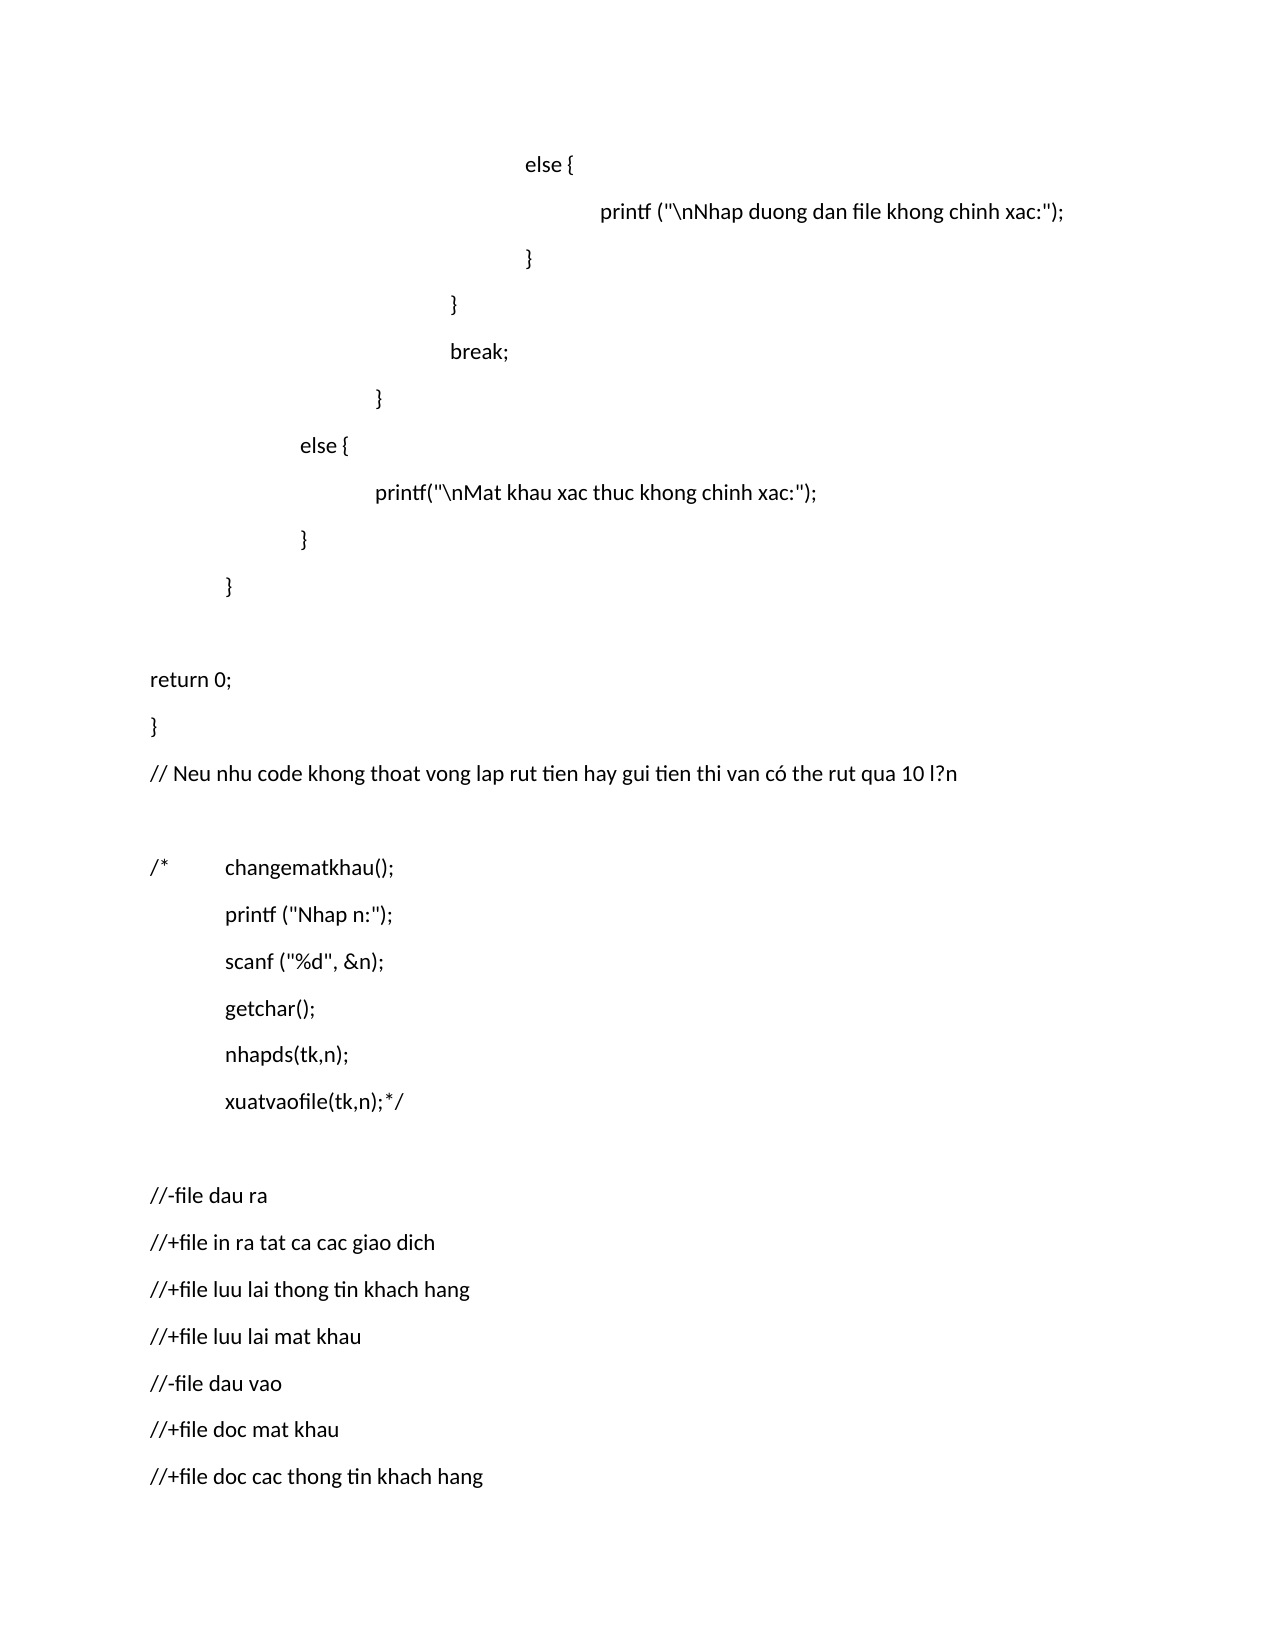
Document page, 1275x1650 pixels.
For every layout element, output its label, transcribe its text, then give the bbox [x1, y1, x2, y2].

text //+file luu lai thong tin khach hang [150, 1275, 1125, 1303]
text return 0; [150, 666, 1125, 694]
text } [150, 384, 1125, 412]
text printf("\nMat khau xac thuc khong chinh xac:"); [150, 478, 1125, 506]
text //+file in ra tat ca cac giao dich [150, 1228, 1125, 1256]
text } [150, 572, 1125, 600]
text else { [150, 431, 1125, 459]
text //-file dau ra [150, 1181, 1125, 1209]
text } [150, 712, 1125, 741]
text //+file luu lai mat khau [150, 1322, 1125, 1350]
text } [150, 291, 1125, 319]
text printf ("Nhap n:"); [150, 900, 1125, 928]
text break; [150, 337, 1125, 366]
text } [150, 244, 1125, 272]
text scanf ("%d", &n); [150, 947, 1125, 975]
text nhapds(tk,n); [150, 1041, 1125, 1069]
text //-file dau vao [150, 1369, 1125, 1397]
text //+file doc cac thong tin khach hang [150, 1462, 1125, 1491]
text //+file doc mat khau [150, 1416, 1125, 1444]
text // Neu nhu code khong thoat vong lap rut tien hay gui tien thi van có the rut qua 10 l?n [150, 759, 1125, 787]
text else { [150, 150, 1125, 178]
text getchar(); [150, 994, 1125, 1022]
text /* changematkhau(); [150, 853, 1125, 881]
text } [150, 525, 1125, 553]
text xuatvaofile(tk,n);*/ [150, 1087, 1125, 1116]
text printf ("\nNhap duong dan file khong chinh xac:"); [150, 197, 1125, 225]
